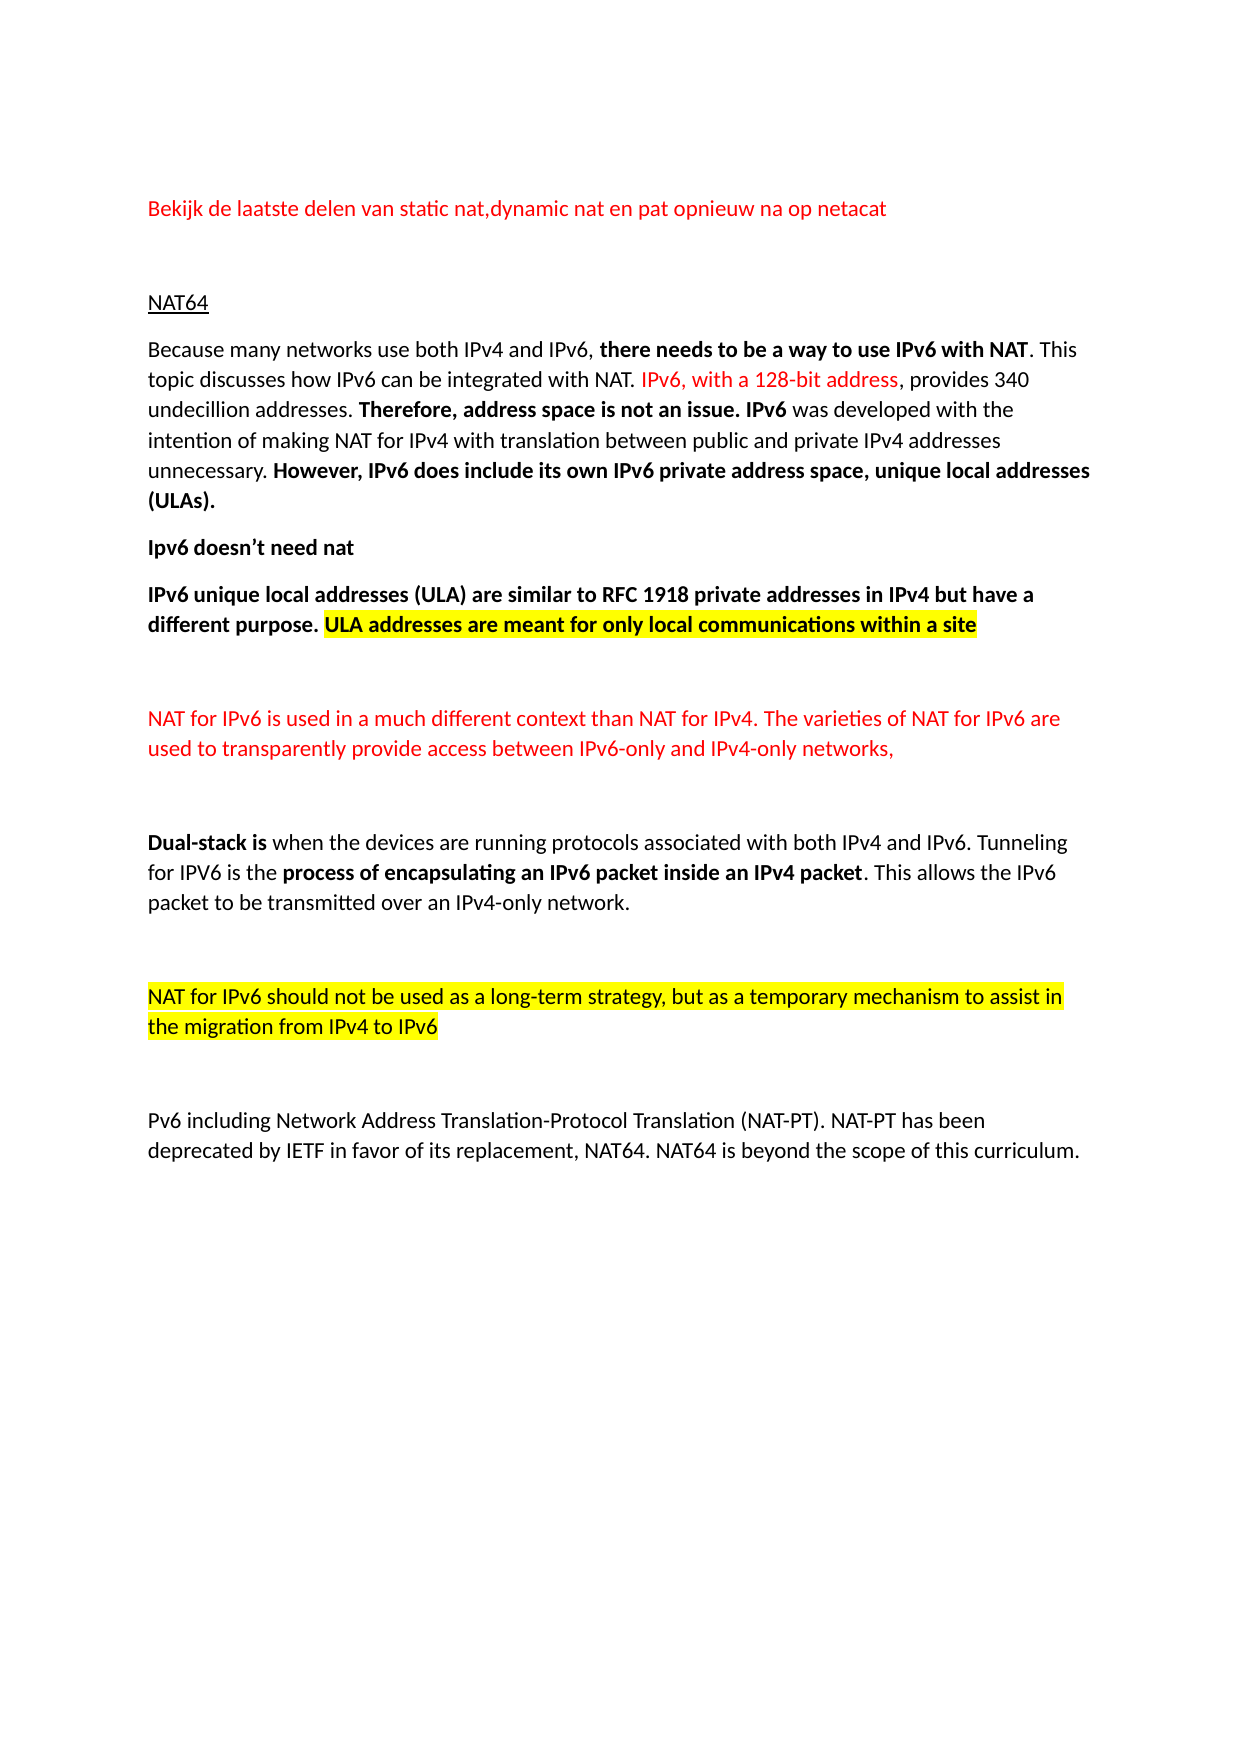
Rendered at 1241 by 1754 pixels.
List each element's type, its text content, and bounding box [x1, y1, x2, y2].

text NAT for IPv6 is used in a much different context than NAT for IPv4. The varieties of NAT for IPv6 are used to transparently provide access between IPv6-only and IPv4-only networks, [148, 704, 1093, 762]
text Bekijk de laatste delen van static nat,dynamic nat en pat opnieuw na op netacat [148, 194, 1093, 222]
text Dual-stack is when the devices are running protocols associated with both IPv4 and IPv6. Tunneling for IPV6 is the process of encapsulating an IPv6 packet inside an IPv4 packet. This allows the IPv6 packet to be transmitted over an IPv4-only network. [148, 828, 1093, 916]
text IPv6 unique local addresses (ULA) are similar to RFC 1918 private addresses in IPv4 but have a different purpose. ULA addresses are meant for only local communications within a site [148, 580, 1093, 638]
text NAT64 [148, 288, 1093, 316]
text Ipv6 doesn’t need nat [148, 533, 1093, 561]
text NAT for IPv6 should not be used as a long-term strategy, but as a temporary mechanism to assist in the migration from IPv4 to IPv6 [148, 982, 1093, 1040]
text Pv6 including Network Address Translation-Protocol Translation (NAT-PT). NAT-PT has been deprecated by IETF in favor of its replacement, NAT64. NAT64 is beyond the scope of this curriculum. [148, 1106, 1093, 1164]
text Because many networks use both IPv4 and IPv6, there needs to be a way to use IPv6 with NAT. This topic discusses how IPv6 can be integrated with NAT. IPv6, with a 128-bit address, provides 340 undecillion addresses. Therefore, address space is not an issue. IPv6 was developed with the intention of making NAT for IPv4 with translation between public and private IPv4 addresses unnecessary. However, IPv6 does include its own IPv6 private address space, unique local addresses (ULAs). [148, 335, 1093, 514]
